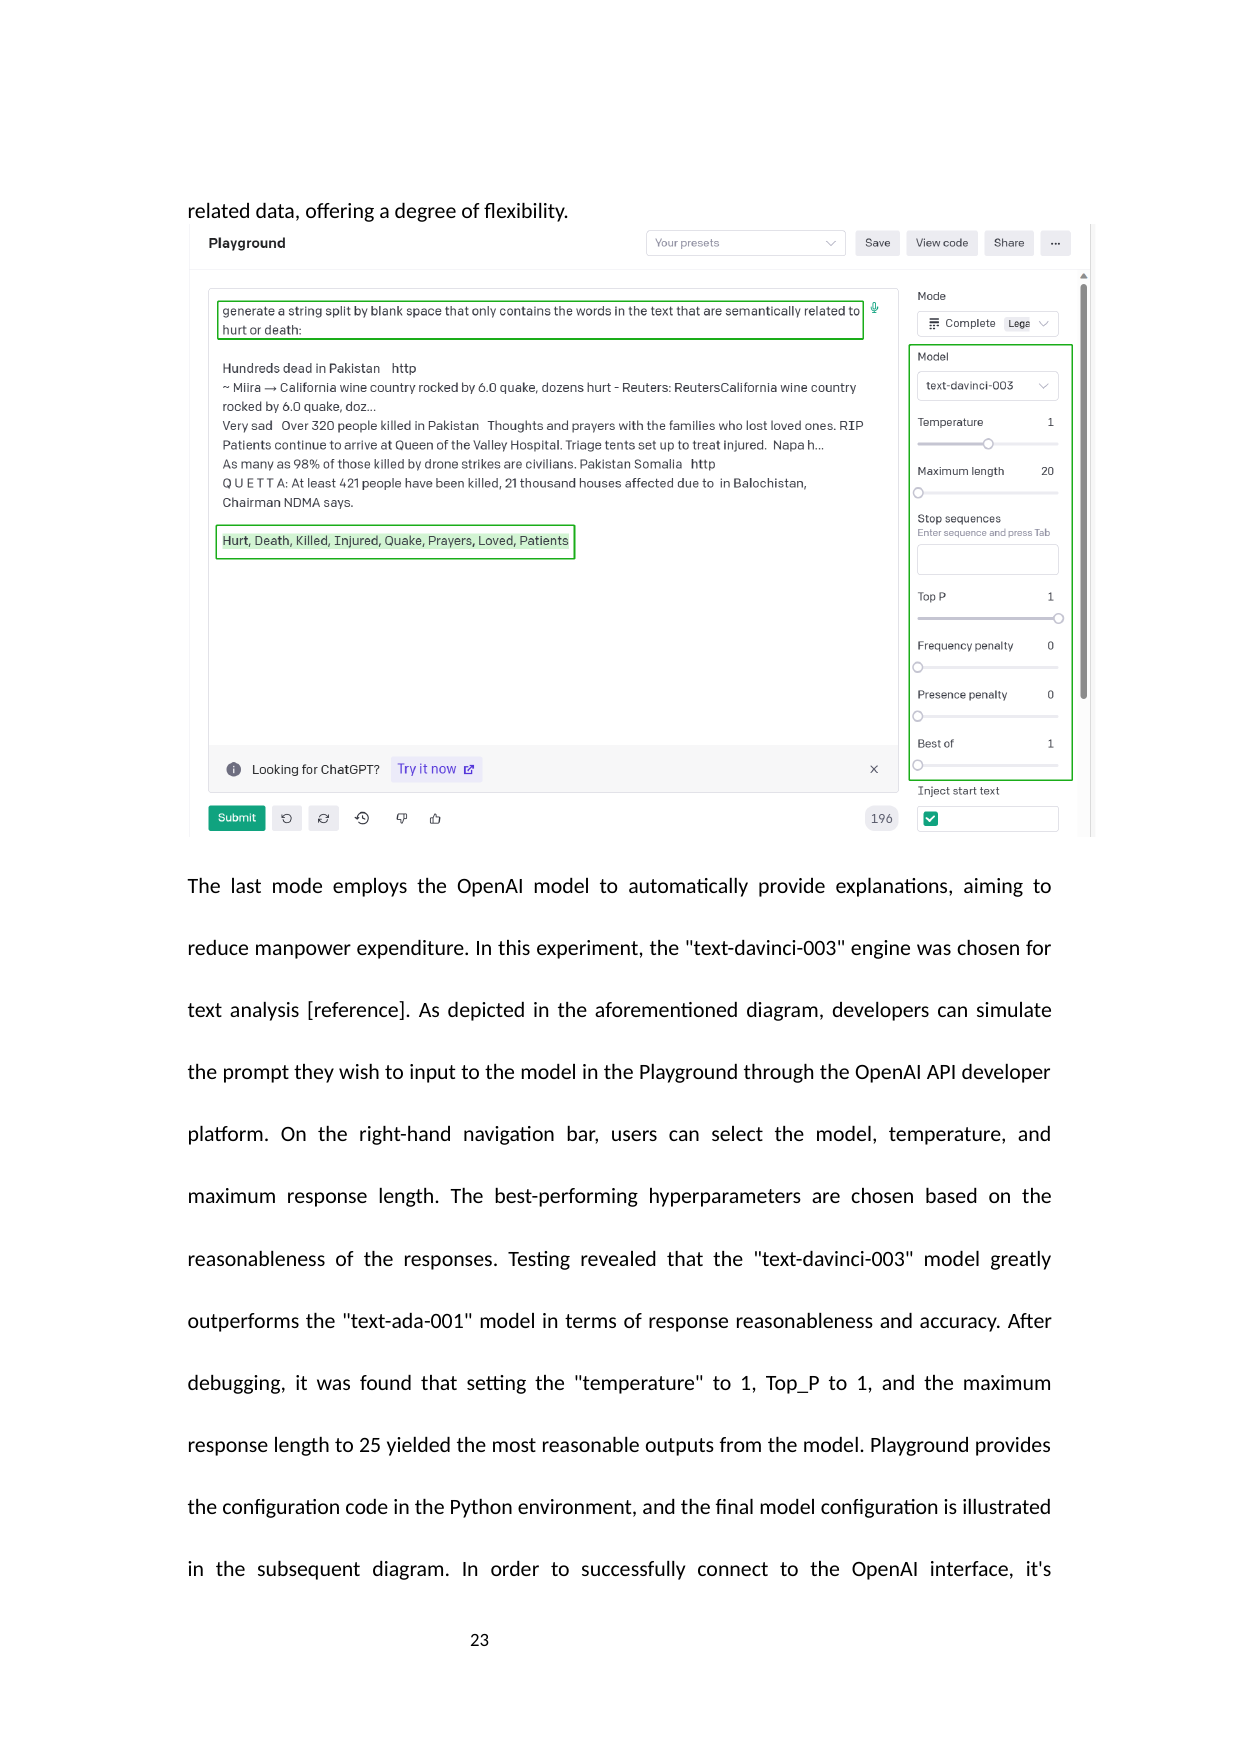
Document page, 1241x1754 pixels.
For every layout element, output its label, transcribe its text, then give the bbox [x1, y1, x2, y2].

picture [187, 224, 1096, 837]
